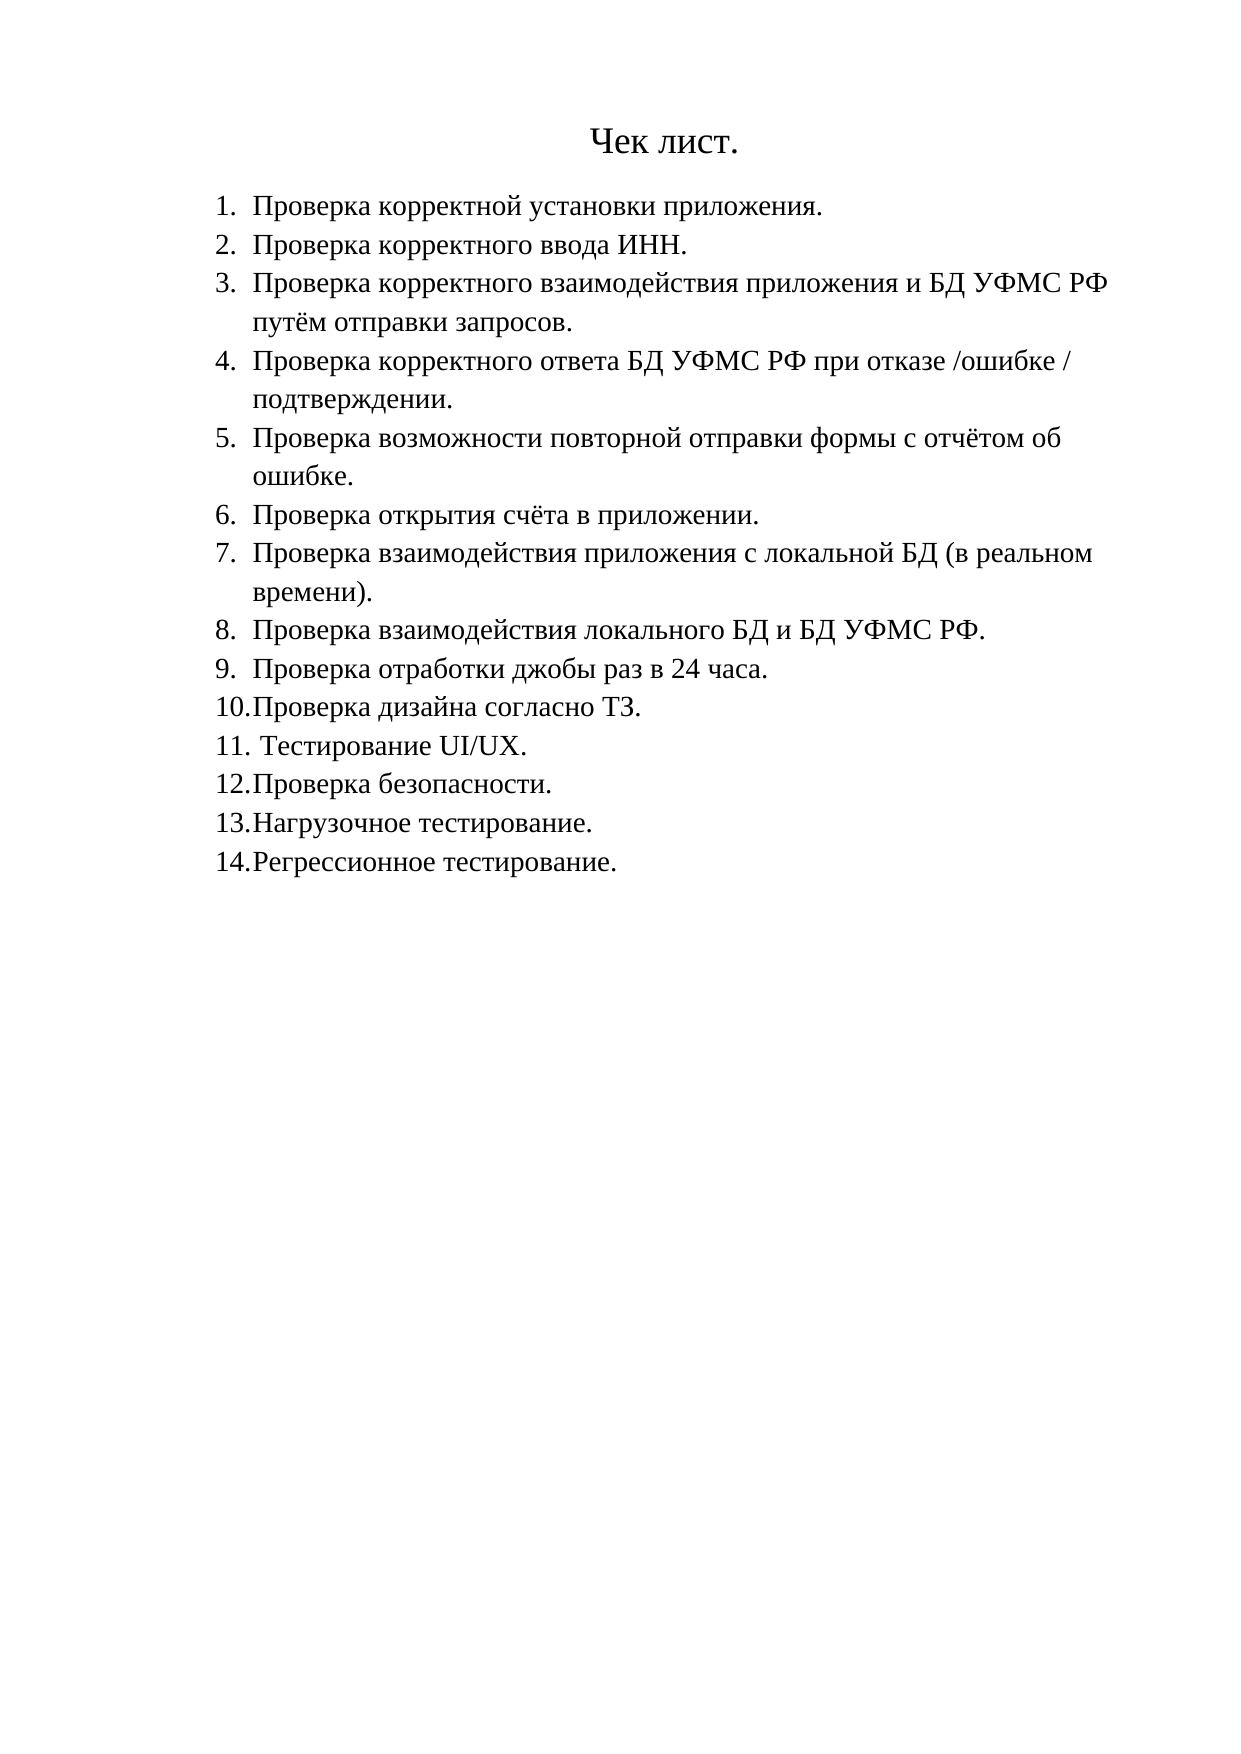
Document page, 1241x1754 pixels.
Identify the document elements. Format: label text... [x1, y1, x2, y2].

list Регрессионное тестирование. [215, 844, 1152, 877]
list Проверка отработки джобы раз в 24 часа. [215, 651, 1152, 684]
list Проверка взаимодействия локального БД и БД УФМС РФ. [215, 612, 1152, 646]
list Нагрузочное тестирование. [215, 805, 1152, 839]
list Проверка корректного взаимодействия приложения и БД УФМС РФ путём отправки запросов. [215, 266, 1152, 338]
list Проверка открытия счёта в приложении. [215, 497, 1152, 530]
list Проверка безопасности. [215, 767, 1152, 800]
list Проверка взаимодействия приложения с локальной БД (в реальном времени). [215, 535, 1152, 607]
list Тестирование UI/UX. [215, 728, 1152, 762]
list Проверка корректного ответа БД УФМС РФ при отказе /ошибке / подтверждении. [215, 343, 1152, 415]
list Проверка возможности повторной отправки формы с отчётом об ошибке. [215, 420, 1152, 492]
text Чек лист. [177, 118, 1152, 161]
list Проверка корректной установки приложения. [215, 188, 1152, 222]
list Проверка дизайна согласно ТЗ. [215, 689, 1152, 723]
list Проверка корректного ввода ИНН. [215, 227, 1152, 261]
